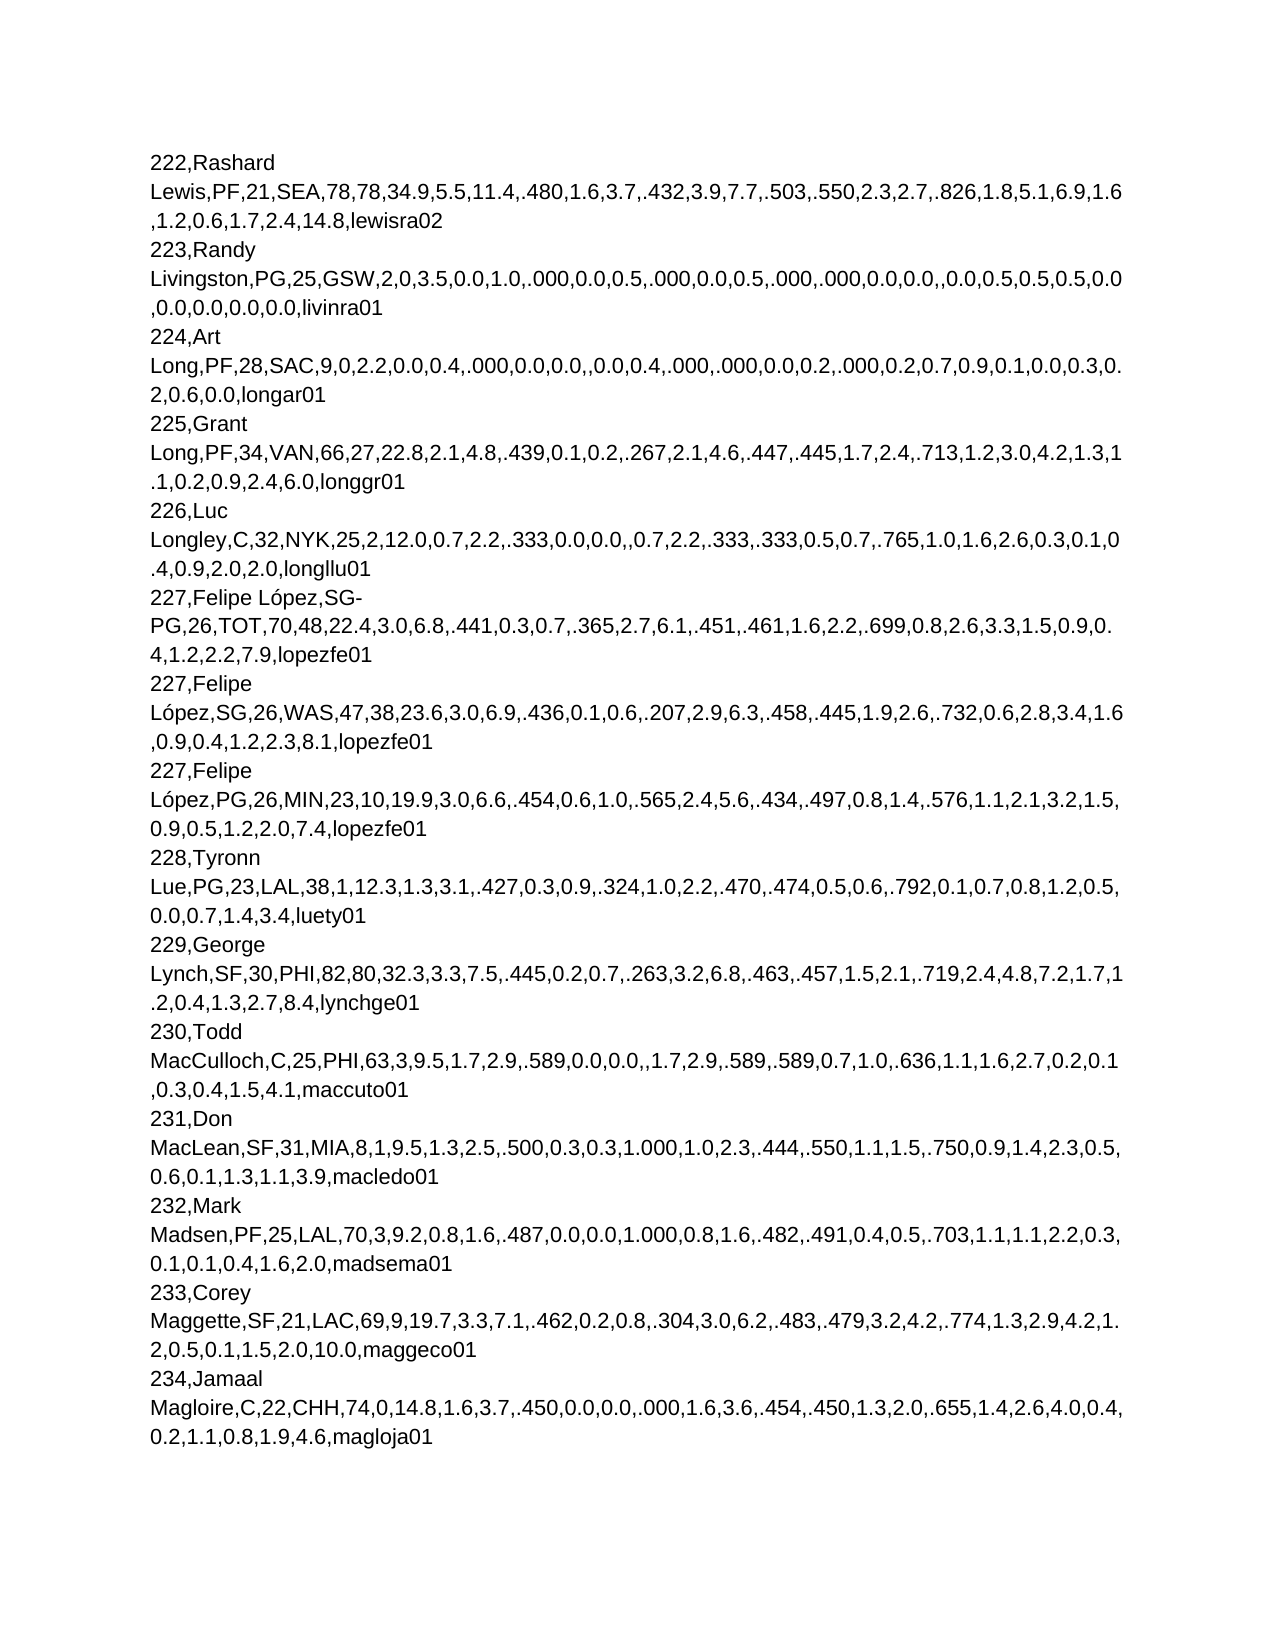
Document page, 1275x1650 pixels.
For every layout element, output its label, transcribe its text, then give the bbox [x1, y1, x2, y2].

text 228,Tyronn Lue,PG,23,LAL,38,1,12.3,1.3,3.1,.427,0.3,0.9,.324,1.0,2.2,.470,.474,0.5,0.6,.792,0.1,0.7,0.8,1.2,0.5,0.0,0.7,1.4,3.4,luety01 [150, 845, 1125, 928]
text 224,Art Long,PF,28,SAC,9,0,2.2,0.0,0.4,.000,0.0,0.0,,0.0,0.4,.000,.000,0.0,0.2,.000,0.2,0.7,0.9,0.1,0.0,0.3,0.2,0.6,0.0,longar01 [150, 324, 1125, 407]
text 231,Don MacLean,SF,31,MIA,8,1,9.5,1.3,2.5,.500,0.3,0.3,1.000,1.0,2.3,.444,.550,1.1,1.5,.750,0.9,1.4,2.3,0.5,0.6,0.1,1.3,1.1,3.9,macledo01 [150, 1106, 1125, 1189]
text 225,Grant Long,PF,34,VAN,66,27,22.8,2.1,4.8,.439,0.1,0.2,.267,2.1,4.6,.447,.445,1.7,2.4,.713,1.2,3.0,4.2,1.3,1.1,0.2,0.9,2.4,6.0,longgr01 [150, 411, 1125, 494]
text 227,Felipe López,SG-PG,26,TOT,70,48,22.4,3.0,6.8,.441,0.3,0.7,.365,2.7,6.1,.451,.461,1.6,2.2,.699,0.8,2.6,3.3,1.5,0.9,0.4,1.2,2.2,7.9,lopezfe01 [150, 584, 1125, 667]
text 223,Randy Livingston,PG,25,GSW,2,0,3.5,0.0,1.0,.000,0.0,0.5,.000,0.0,0.5,.000,.000,0.0,0.0,,0.0,0.5,0.5,0.5,0.0,0.0,0.0,0.0,0.0,livinra01 [150, 237, 1125, 320]
text 230,Todd MacCulloch,C,25,PHI,63,3,9.5,1.7,2.9,.589,0.0,0.0,,1.7,2.9,.589,.589,0.7,1.0,.636,1.1,1.6,2.7,0.2,0.1,0.3,0.4,1.5,4.1,maccuto01 [150, 1019, 1125, 1102]
text 233,Corey Maggette,SF,21,LAC,69,9,19.7,3.3,7.1,.462,0.2,0.8,.304,3.0,6.2,.483,.479,3.2,4.2,.774,1.3,2.9,4.2,1.2,0.5,0.1,1.5,2.0,10.0,maggeco01 [150, 1279, 1125, 1362]
text 227,Felipe López,SG,26,WAS,47,38,23.6,3.0,6.9,.436,0.1,0.6,.207,2.9,6.3,.458,.445,1.9,2.6,.732,0.6,2.8,3.4,1.6,0.9,0.4,1.2,2.3,8.1,lopezfe01 [150, 671, 1125, 754]
text 227,Felipe López,PG,26,MIN,23,10,19.9,3.0,6.6,.454,0.6,1.0,.565,2.4,5.6,.434,.497,0.8,1.4,.576,1.1,2.1,3.2,1.5,0.9,0.5,1.2,2.0,7.4,lopezfe01 [150, 758, 1125, 841]
text 229,George Lynch,SF,30,PHI,82,80,32.3,3.3,7.5,.445,0.2,0.7,.263,3.2,6.8,.463,.457,1.5,2.1,.719,2.4,4.8,7.2,1.7,1.2,0.4,1.3,2.7,8.4,lynchge01 [150, 932, 1125, 1015]
text 222,Rashard Lewis,PF,21,SEA,78,78,34.9,5.5,11.4,.480,1.6,3.7,.432,3.9,7.7,.503,.550,2.3,2.7,.826,1.8,5.1,6.9,1.6,1.2,0.6,1.7,2.4,14.8,lewisra02 [150, 150, 1125, 233]
text 234,Jamaal Magloire,C,22,CHH,74,0,14.8,1.6,3.7,.450,0.0,0.0,.000,1.6,3.6,.454,.450,1.3,2.0,.655,1.4,2.6,4.0,0.4,0.2,1.1,0.8,1.9,4.6,magloja01 [150, 1366, 1125, 1449]
text 226,Luc Longley,C,32,NYK,25,2,12.0,0.7,2.2,.333,0.0,0.0,,0.7,2.2,.333,.333,0.5,0.7,.765,1.0,1.6,2.6,0.3,0.1,0.4,0.9,2.0,2.0,longllu01 [150, 497, 1125, 581]
text 232,Mark Madsen,PF,25,LAL,70,3,9.2,0.8,1.6,.487,0.0,0.0,1.000,0.8,1.6,.482,.491,0.4,0.5,.703,1.1,1.1,2.2,0.3,0.1,0.1,0.4,1.6,2.0,madsema01 [150, 1192, 1125, 1276]
